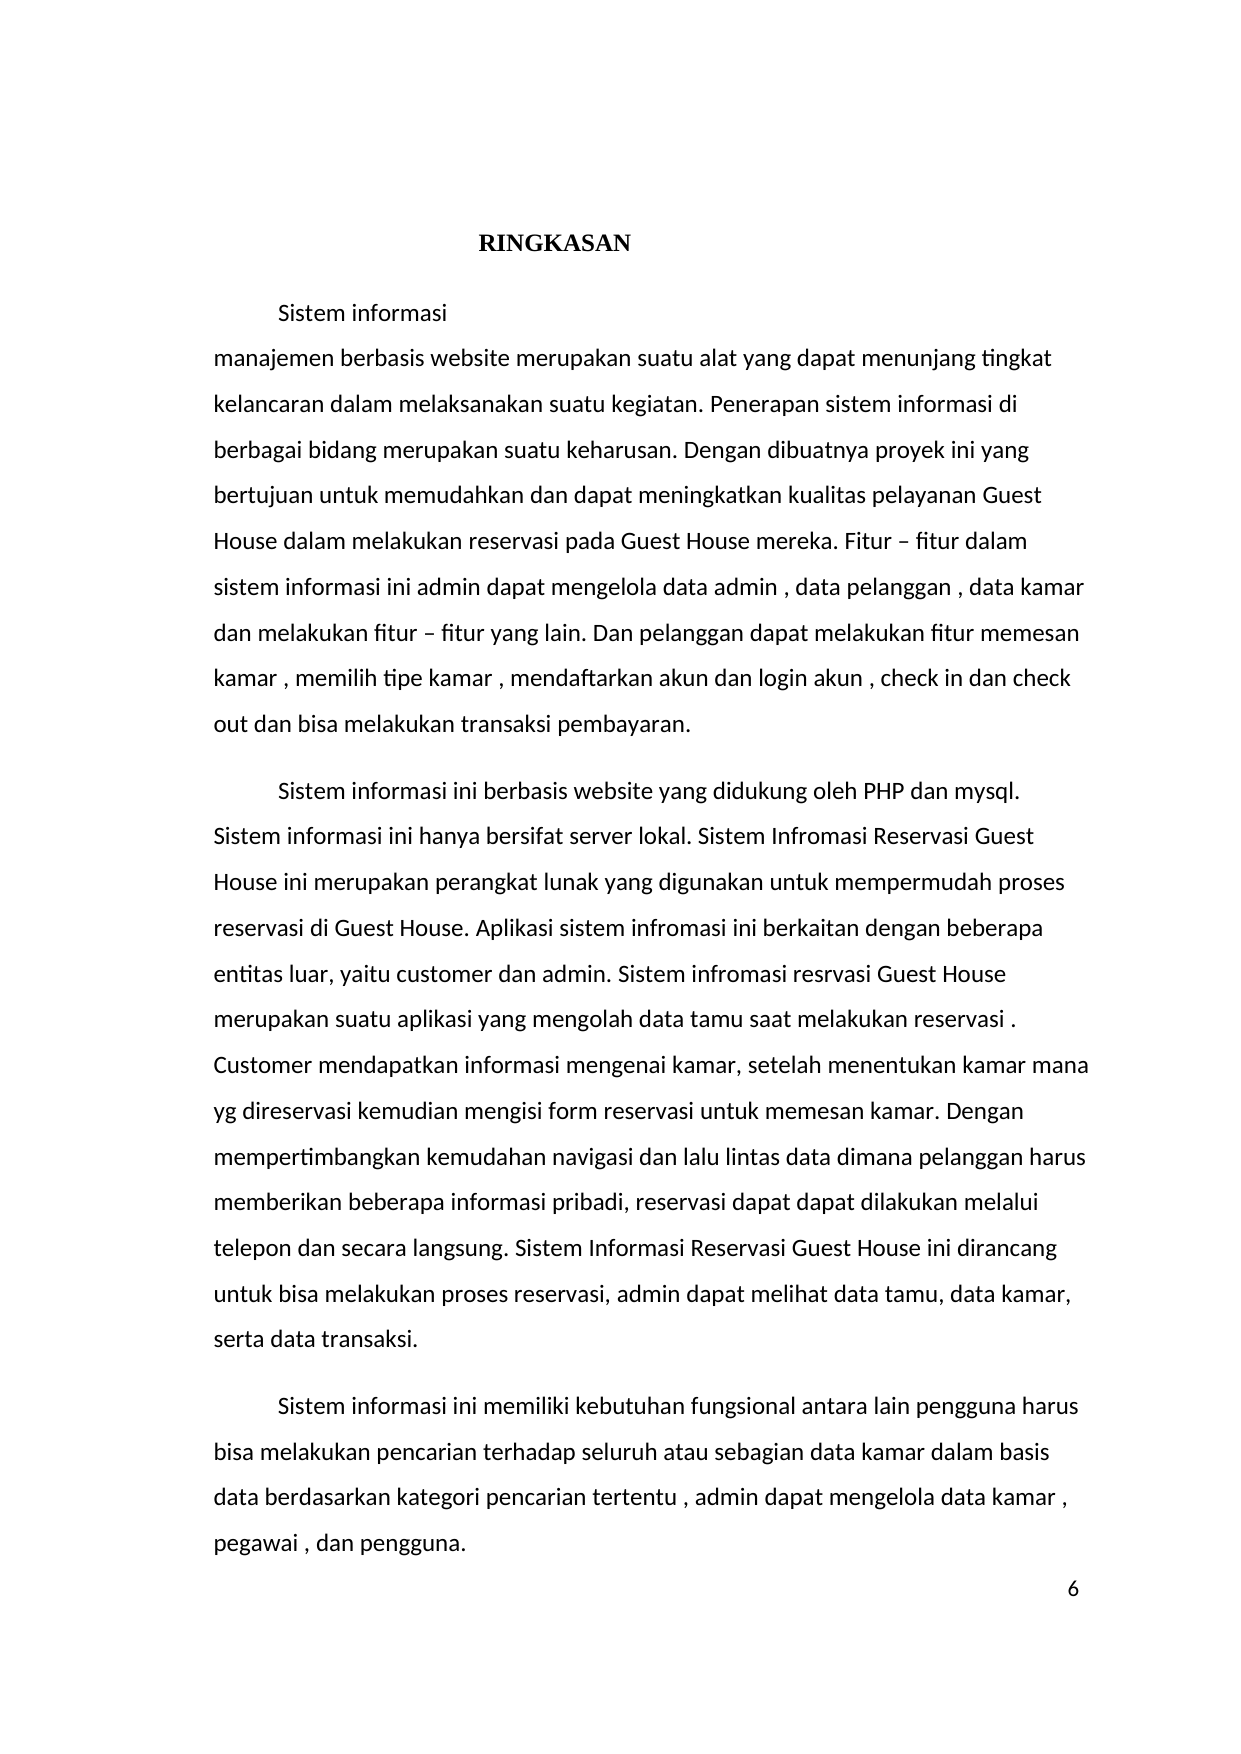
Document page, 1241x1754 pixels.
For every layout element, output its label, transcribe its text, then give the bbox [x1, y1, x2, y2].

text Sistem informasi ini memiliki kebutuhan fungsional antara lain pengguna harus bisa melakukan pencarian terhadap seluruh atau sebagian data kamar dalam basis data berdasarkan kategori pencarian tertentu , admin dapat mengelola data kamar , pegawai , dan pengguna. [213, 1390, 1090, 1558]
text Sistem informasi ini berbasis website yang didukung oleh PHP dan mysql. Sistem informasi ini hanya bersifat server lokal. Sistem Infromasi Reservasi Guest House ini merupakan perangkat lunak yang digunakan untuk mempermudah proses reservasi di Guest House. Aplikasi sistem infromasi ini berkaitan dengan beberapa entitas luar, yaitu customer dan admin. Sistem infromasi resrvasi Guest House merupakan suatu aplikasi yang mengolah data tamu saat melakukan reservasi . Customer mendapatkan informasi mengenai kamar, setelah menentukan kamar mana yg direservasi kemudian mengisi form reservasi untuk memesan kamar. Dengan mempertimbangkan kemudahan navigasi dan lalu lintas data dimana pelanggan harus memberikan beberapa informasi pribadi, reservasi dapat dapat dilakukan melalui telepon dan secara langsung. Sistem Informasi Reservasi Guest House ini dirancang untuk bisa melakukan proses reservasi, admin dapat melihat data tamu, data kamar, serta data transaksi. [213, 775, 1090, 1354]
text Sistem informasi manajemen berbasis website merupakan suatu alat yang dapat menunjang tingkat kelancaran dalam melaksanakan suatu kegiatan. Penerapan sistem informasi di berbagai bidang merupakan suatu keharusan. Dengan dibuatnya proyek ini yang bertujuan untuk memudahkan dan dapat meningkatkan kualitas pelayanan Guest House dalam melakukan reservasi pada Guest House mereka. Fitur – fitur dalam sistem informasi ini admin dapat mengelola data admin , data pelanggan , data kamar dan melakukan fitur – fitur yang lain. Dan pelanggan dapat melakukan fitur memesan kamar , memilih tipe kamar , mendaftarkan akun dan login akun , check in dan check out dan bisa melakukan transaksi pembayaran. [213, 297, 1090, 739]
subtitle RINGKASAN [184, 228, 1090, 257]
